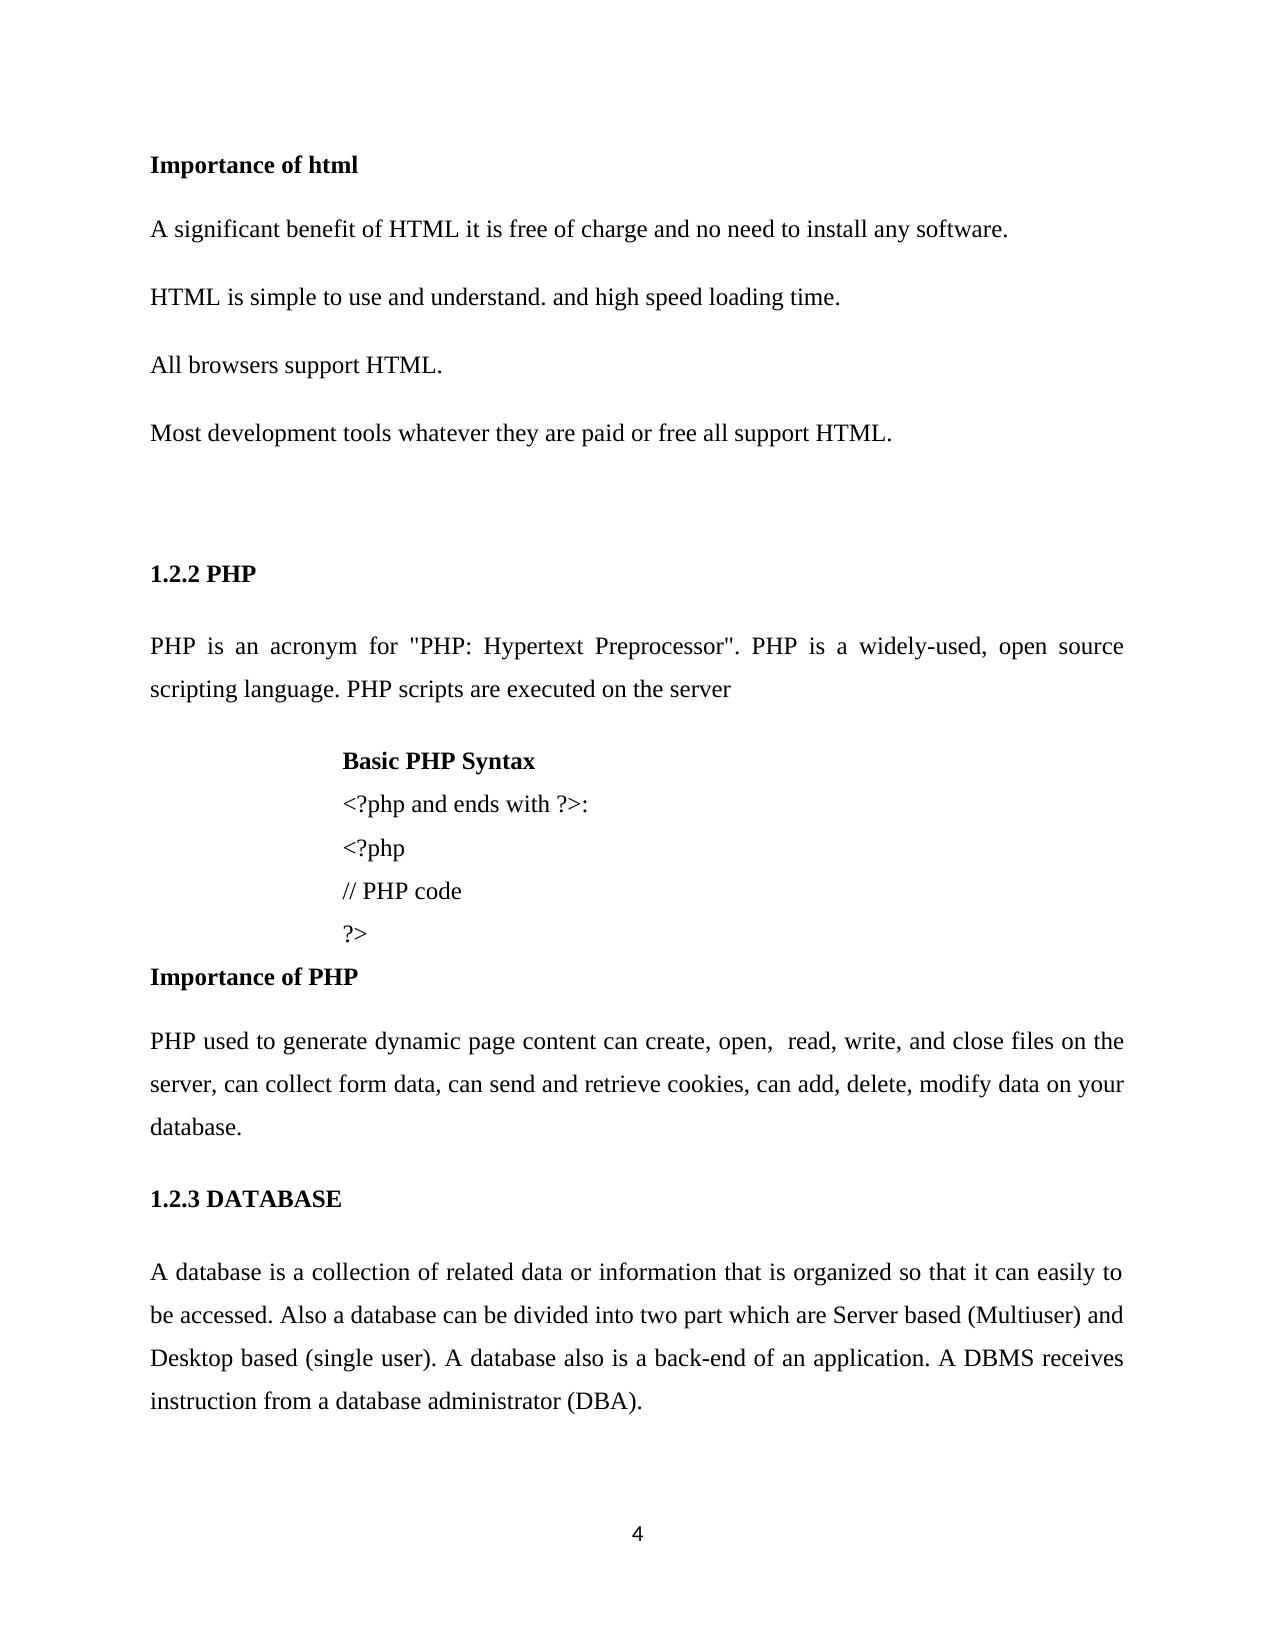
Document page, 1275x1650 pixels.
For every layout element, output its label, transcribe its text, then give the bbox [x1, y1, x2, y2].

subtitle 1.2.2 PHP [150, 559, 1125, 587]
text Most development tools whatever they are paid or free all support HTML. [150, 418, 1125, 447]
text All browsers support HTML. [150, 350, 1125, 379]
text A database is a collection of related data or information that is organized so that it can easily to be accessed. Also a database can be divided into two part which are Server based (Multiuser) and Desktop based (single user). A database also is a back-end of an application. A DBMS receives instruction from a database administrator (DBA). [150, 1257, 1125, 1415]
text A significant benefit of HTML it is free of charge and no need to install any software. [150, 214, 1125, 243]
list <?php // PHP code ?> [342, 833, 1125, 948]
text PHP used to generate dynamic page content can create, open, read, write, and close files on the server, can collect form data, can send and retrieve cookies, can add, delete, modify data on your database. [150, 1026, 1125, 1141]
text HTML is simple to use and understand. and high speed loading time. [150, 282, 1125, 311]
text Importance of html [150, 150, 1125, 179]
list Basic PHP Syntax [342, 746, 1125, 775]
list <?php and ends with ?>: [342, 789, 1125, 818]
text PHP is an acronym for "PHP: Hypertext Preprocessor". PHP is a widely-used, open source scripting language. PHP scripts are executed on the server [150, 631, 1125, 703]
text Importance of PHP [150, 962, 1125, 991]
subtitle 1.2.3 DATABASE [150, 1184, 1125, 1213]
